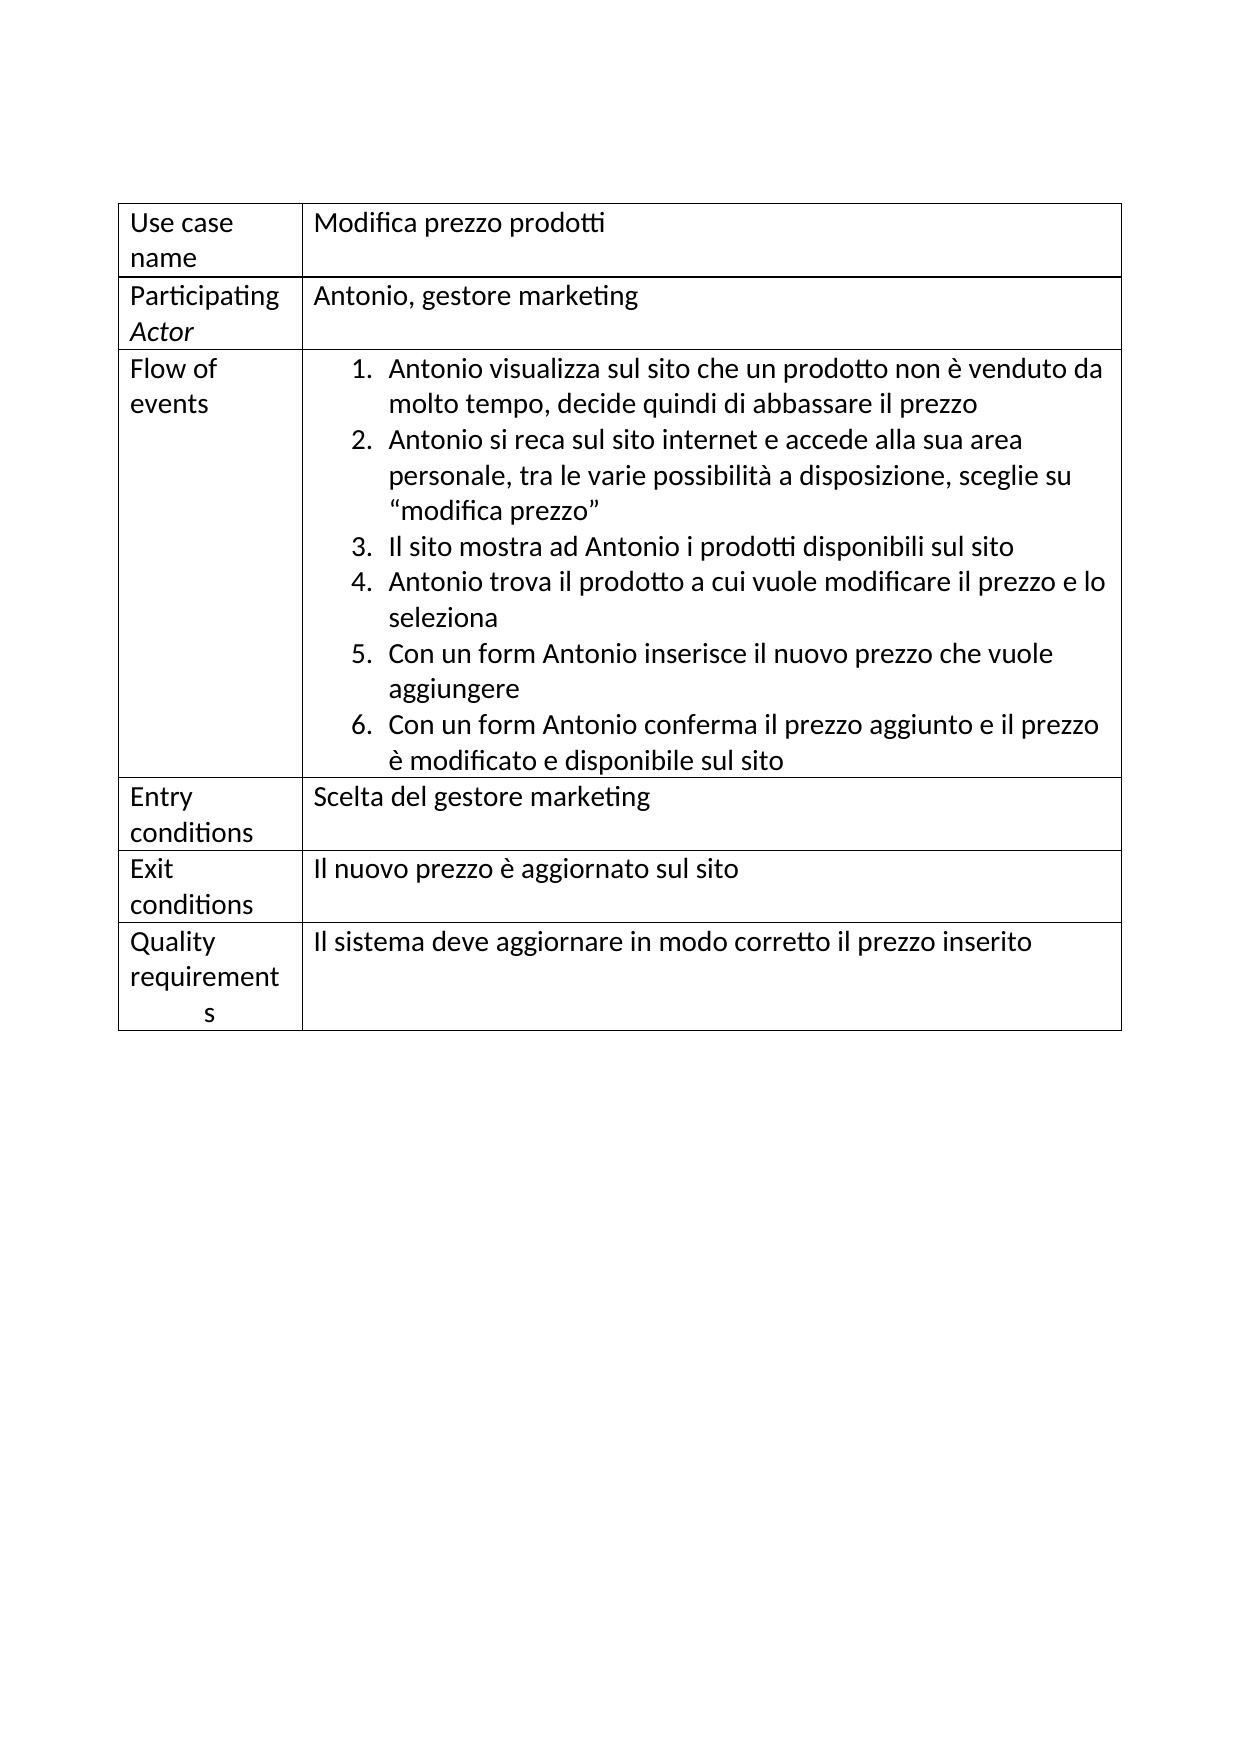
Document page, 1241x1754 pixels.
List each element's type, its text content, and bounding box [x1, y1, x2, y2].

table_header Modifica prezzo prodotti [303, 204, 1121, 276]
table_cell Scelta del gestore marketing [303, 778, 1121, 849]
table_cell Il sistema deve aggiornare in modo corretto il prezzo inserito [303, 923, 1121, 1030]
table_cell Quality requirementsuq [119, 923, 302, 1030]
table_cell Entry conditions [119, 778, 302, 849]
table_cell Antonio, gestore marketing [303, 278, 1121, 349]
table_cell Exit conditions [119, 851, 302, 922]
table_header Use case name [119, 204, 302, 276]
table_cell Participating Actor [119, 278, 302, 349]
table_cell Antonio visualizza sul sito che un prodotto non è venduto da molto tempo, decide quindi di abbassare il prezzo Antonio si reca sul sito internet e accede alla sua area personale, tra le varie possibilità a disposizione, sceglie su “modifica prezzo” Il sito mostra ad Antonio i prodotti disponibili sul sito Antonio trova il prodotto a cui vuole modificare il prezzo e lo seleziona Con un form Antonio inserisce il nuovo prezzo che vuole aggiungere Con un form Antonio conferma il prezzo aggiunto e il prezzo è modificato e disponibile sul sito [303, 350, 1121, 777]
table_cell Il nuovo prezzo è aggiornato sul sito [303, 851, 1121, 922]
table_cell Flow of events [119, 350, 302, 777]
